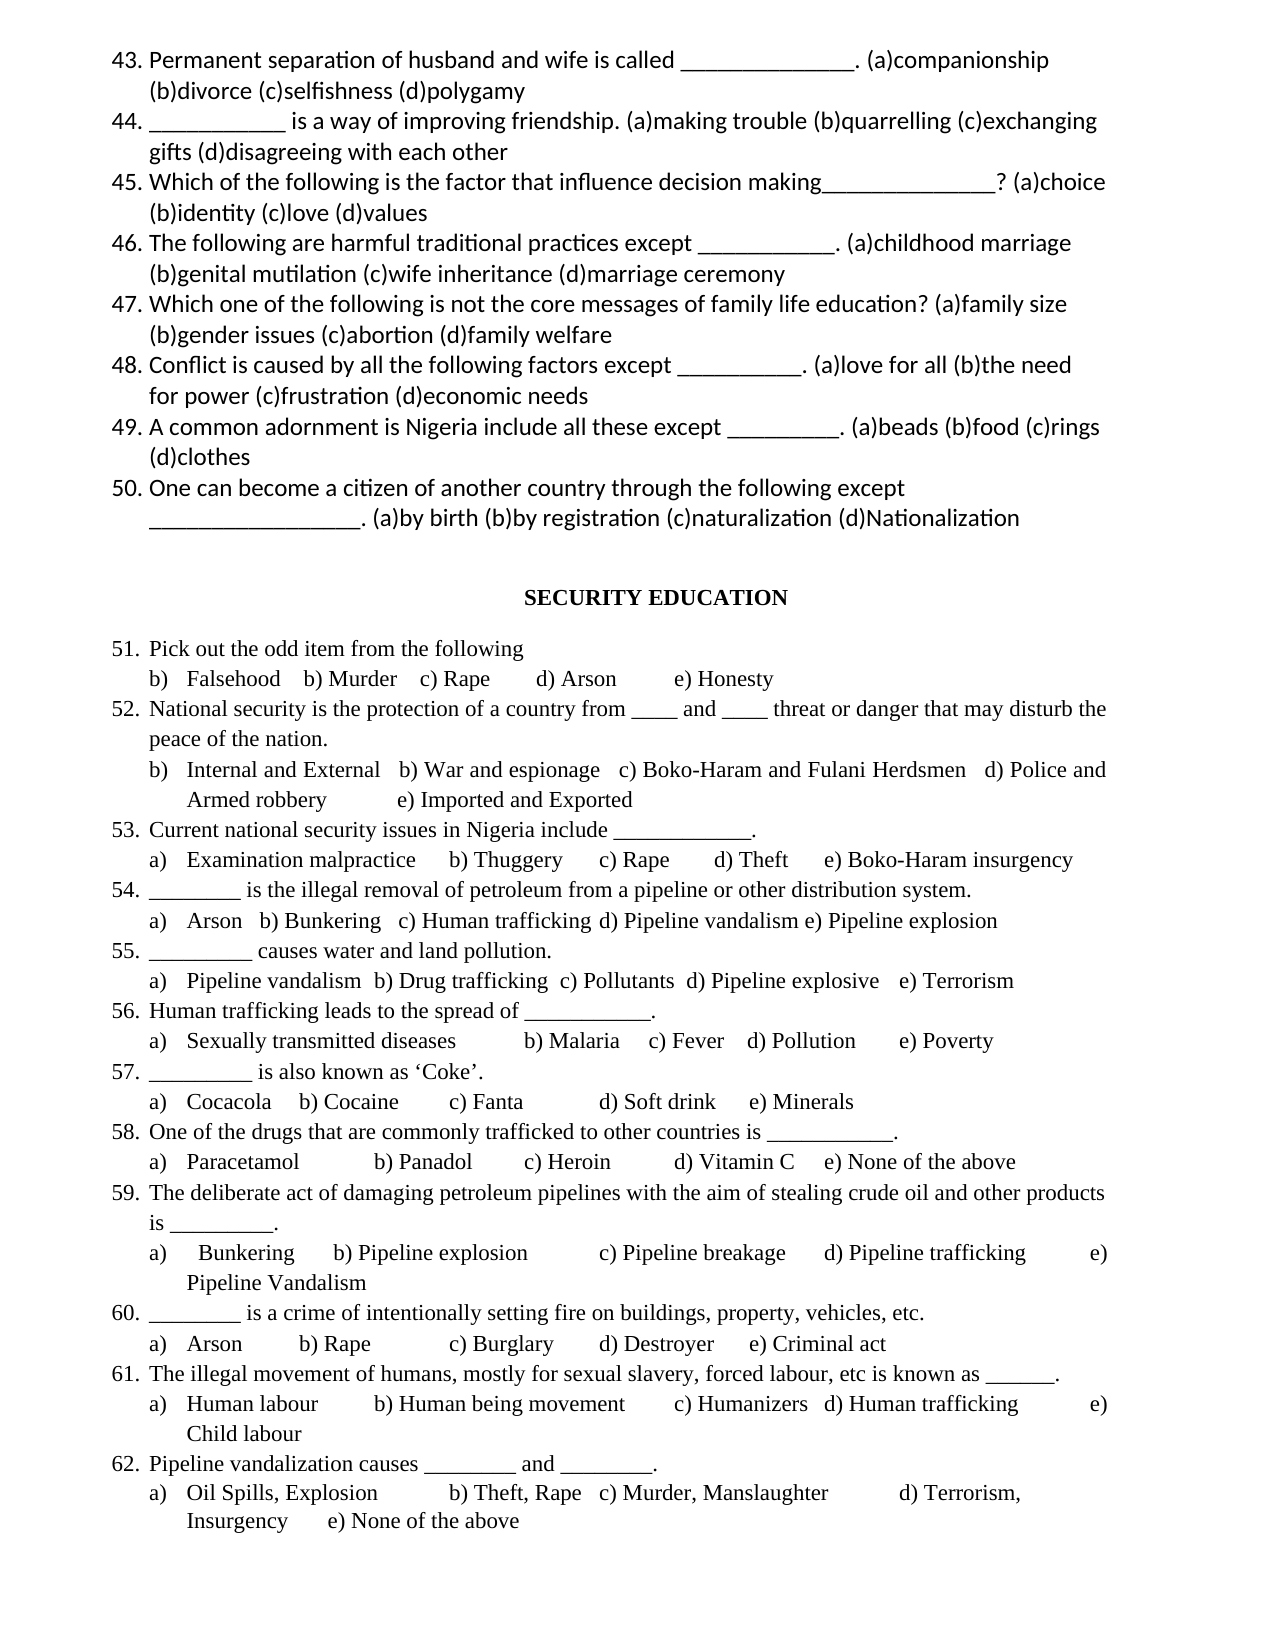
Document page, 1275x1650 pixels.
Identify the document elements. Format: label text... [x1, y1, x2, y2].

list Examination malpractice b) Thuggery c) Rape d) Theft e) Boko-Haram insurgency [149, 846, 1107, 873]
list Internal and External b) War and espionage c) Boko-Haram and Fulani Herdsmen d) Police and Armed robbery e) Imported and Exported [149, 756, 1107, 812]
list Paracetamol b) Panadol c) Heroin d) Vitamin C e) None of the above [149, 1148, 1107, 1175]
list Arson b) Rape c) Burglary d) Destroyer e) Criminal act [149, 1329, 1107, 1356]
list The following are harmful traditional practices except ___________. (a)childhood marriage (b)genital mutilation (c)wife inheritance (d)marriage ceremony [111, 227, 1107, 288]
text SECURITY EDUCATION [524, 584, 1107, 610]
list Oil Spills, Explosion b) Theft, Rape c) Murder, Manslaughter d) Terrorism, Insurgency e) None of the above [149, 1479, 1107, 1534]
list Pick out the odd item from the following [111, 635, 1107, 661]
list The illegal movement of humans, mostly for sexual slavery, forced labour, etc is known as ______. [111, 1360, 1107, 1386]
list One of the drugs that are commonly trafficked to other countries is ___________. [111, 1118, 1107, 1144]
list National security is the protection of a country from ____ and ____ threat or danger that may disturb the peace of the nation. [111, 695, 1107, 752]
list The deliberate act of damaging petroleum pipelines with the aim of stealing crude oil and other products is _________. [111, 1178, 1107, 1235]
list Falsehood b) Murder c) Rape d) Arson e) Honesty [149, 665, 1107, 691]
list Human labour b) Human being movement c) Humanizers d) Human trafficking e) Child labour [149, 1390, 1107, 1447]
list Which of the following is the factor that influence decision making______________? (a)choice (b)identity (c)love (d)values [111, 166, 1107, 227]
list Arson b) Bunkering c) Human trafficking d) Pipeline vandalism e) Pipeline explosion [149, 907, 1107, 933]
list Pipeline vandalism b) Drug trafficking c) Pollutants d) Pipeline explosive e) Terrorism [149, 967, 1107, 993]
list Pipeline vandalization causes ________ and ________. [111, 1450, 1107, 1477]
list Current national security issues in Nigeria include ____________. [111, 816, 1107, 842]
list Bunkering b) Pipeline explosion c) Pipeline breakage d) Pipeline trafficking e) Pipeline Vandalism [149, 1239, 1107, 1296]
list ________ is the illegal removal of petroleum from a pipeline or other distribution system. [111, 876, 1107, 903]
list _________ is also known as ‘Coke’. [111, 1058, 1107, 1084]
list Human trafficking leads to the spread of ___________. [111, 997, 1107, 1024]
list Cocacola b) Cocaine c) Fanta d) Soft drink e) Minerals [149, 1088, 1107, 1114]
list Permanent separation of husband and wife is called ______________. (a)companionship (b)divorce (c)selfishness (d)polygamy [111, 44, 1107, 105]
list ___________ is a way of improving friendship. (a)making trouble (b)quarrelling (c)exchanging gifts (d)disagreeing with each other [111, 105, 1107, 166]
list Which one of the following is not the core messages of family life education? (a)family size (b)gender issues (c)abortion (d)family welfare [111, 288, 1107, 349]
list A common adornment is Nigeria include all these except _________. (a)beads (b)food (c)rings (d)clothes [111, 411, 1107, 472]
list Sexually transmitted diseases b) Malaria c) Fever d) Pollution e) Poverty [149, 1027, 1107, 1054]
list ________ is a crime of intentionally setting fire on buildings, property, vehicles, etc. [111, 1299, 1107, 1326]
list Conflict is caused by all the following factors except __________. (a)love for all (b)the need for power (c)frustration (d)economic needs [111, 349, 1107, 411]
list _________ causes water and land pollution. [111, 937, 1107, 963]
list One can become a citizen of another country through the following except _________________. (a)by birth (b)by registration (c)naturalization (d)Nationalization [111, 472, 1107, 533]
